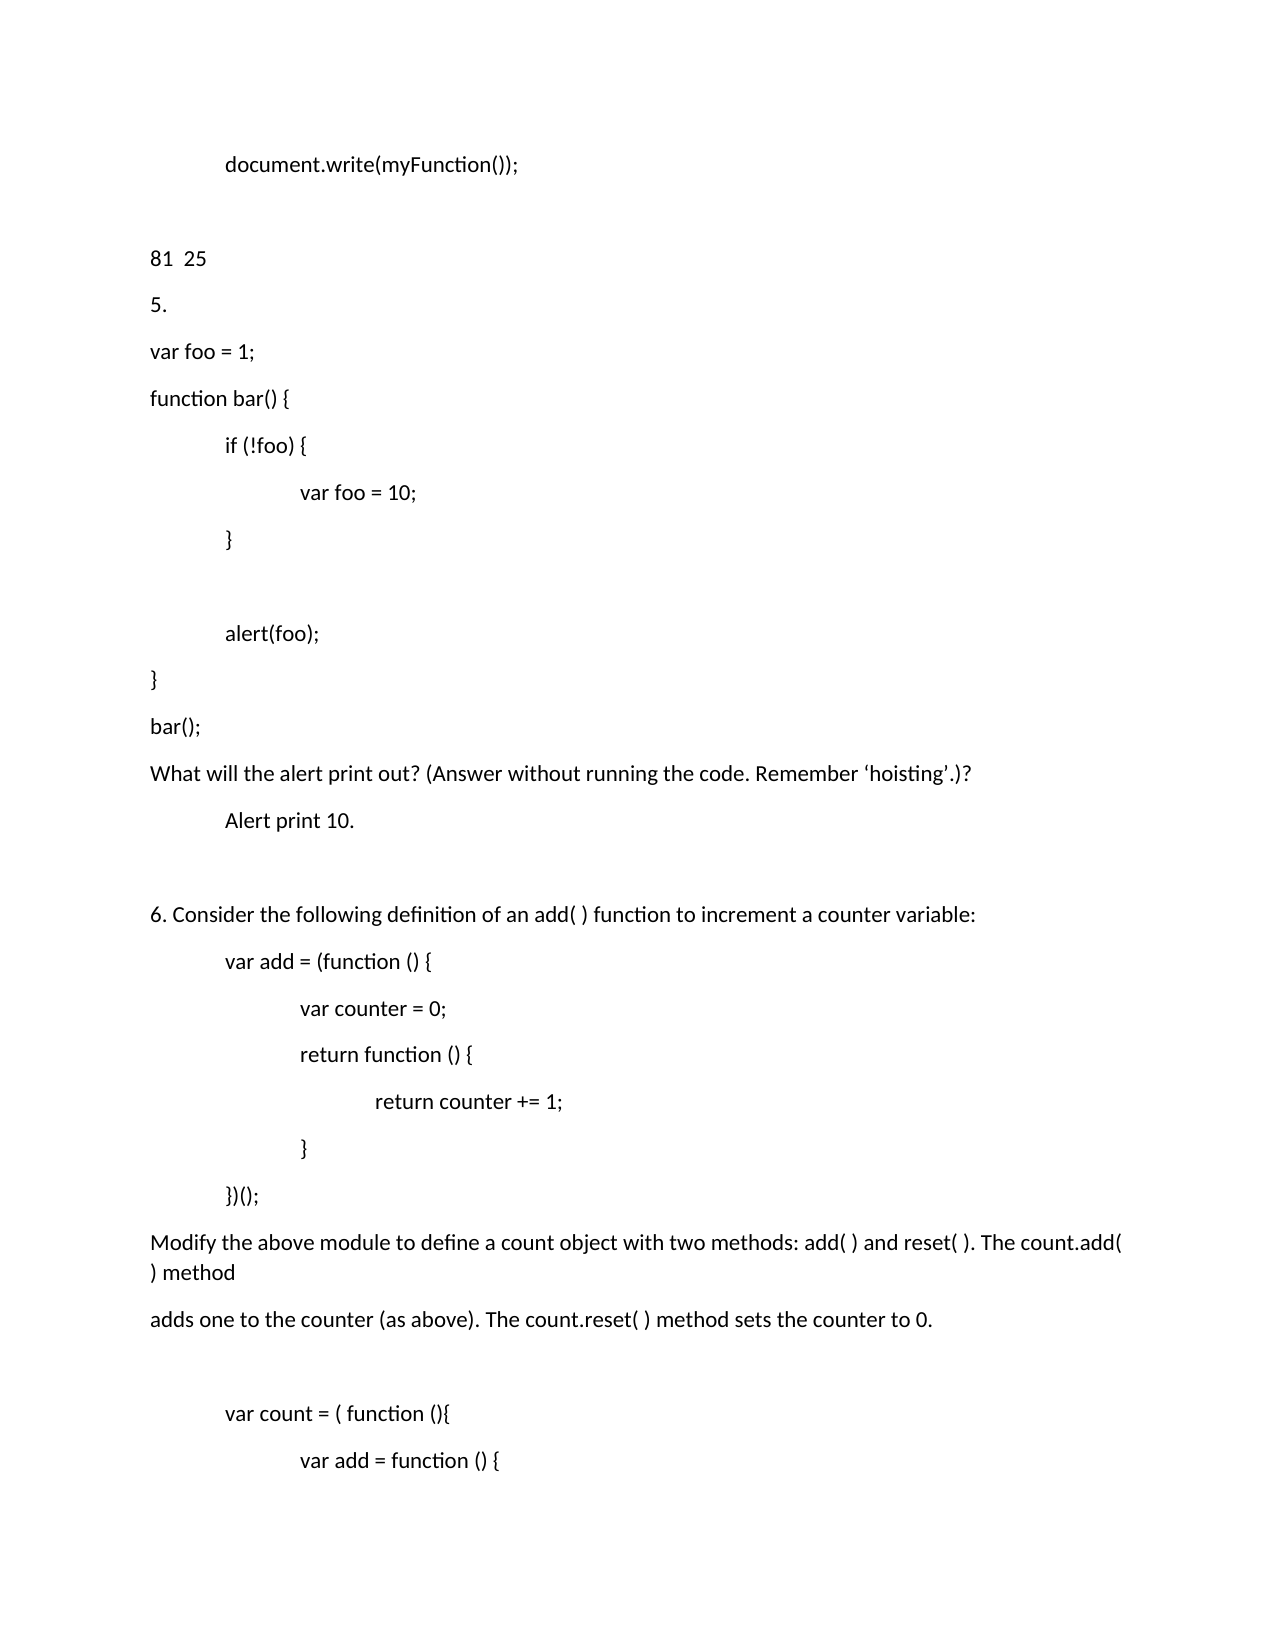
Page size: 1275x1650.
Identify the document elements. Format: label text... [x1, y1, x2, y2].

text What will the alert print out? (Answer without running the code. Remember ‘hoisting’.)? [150, 759, 1125, 787]
text if (!foo) { [150, 431, 1125, 459]
text adds one to the counter (as above). The count.reset( ) method sets the counter to 0. [150, 1305, 1125, 1333]
text 81 25 [150, 244, 1125, 272]
text } [150, 666, 1125, 694]
text document.write(myFunction()); [150, 150, 1125, 178]
text Alert print 10. [150, 806, 1125, 834]
text var counter = 0; [150, 994, 1125, 1022]
text return counter += 1; [150, 1087, 1125, 1116]
text function bar() { [150, 384, 1125, 412]
text bar(); [150, 712, 1125, 741]
text var count = ( function (){ [150, 1399, 1125, 1427]
text var foo = 1; [150, 337, 1125, 366]
text alert(foo); [150, 619, 1125, 647]
text 5. [150, 291, 1125, 319]
text Modify the above module to define a count object with two methods: add( ) and reset( ). The count.add( ) method [150, 1228, 1125, 1286]
text var add = (function () { [150, 947, 1125, 975]
text } [150, 525, 1125, 553]
text 6. Consider the following definition of an add( ) function to increment a counter variable: [150, 900, 1125, 928]
text })(); [150, 1181, 1125, 1209]
text var foo = 10; [150, 478, 1125, 506]
text return function () { [150, 1041, 1125, 1069]
text var add = function () { [150, 1446, 1125, 1474]
text } [150, 1134, 1125, 1162]
